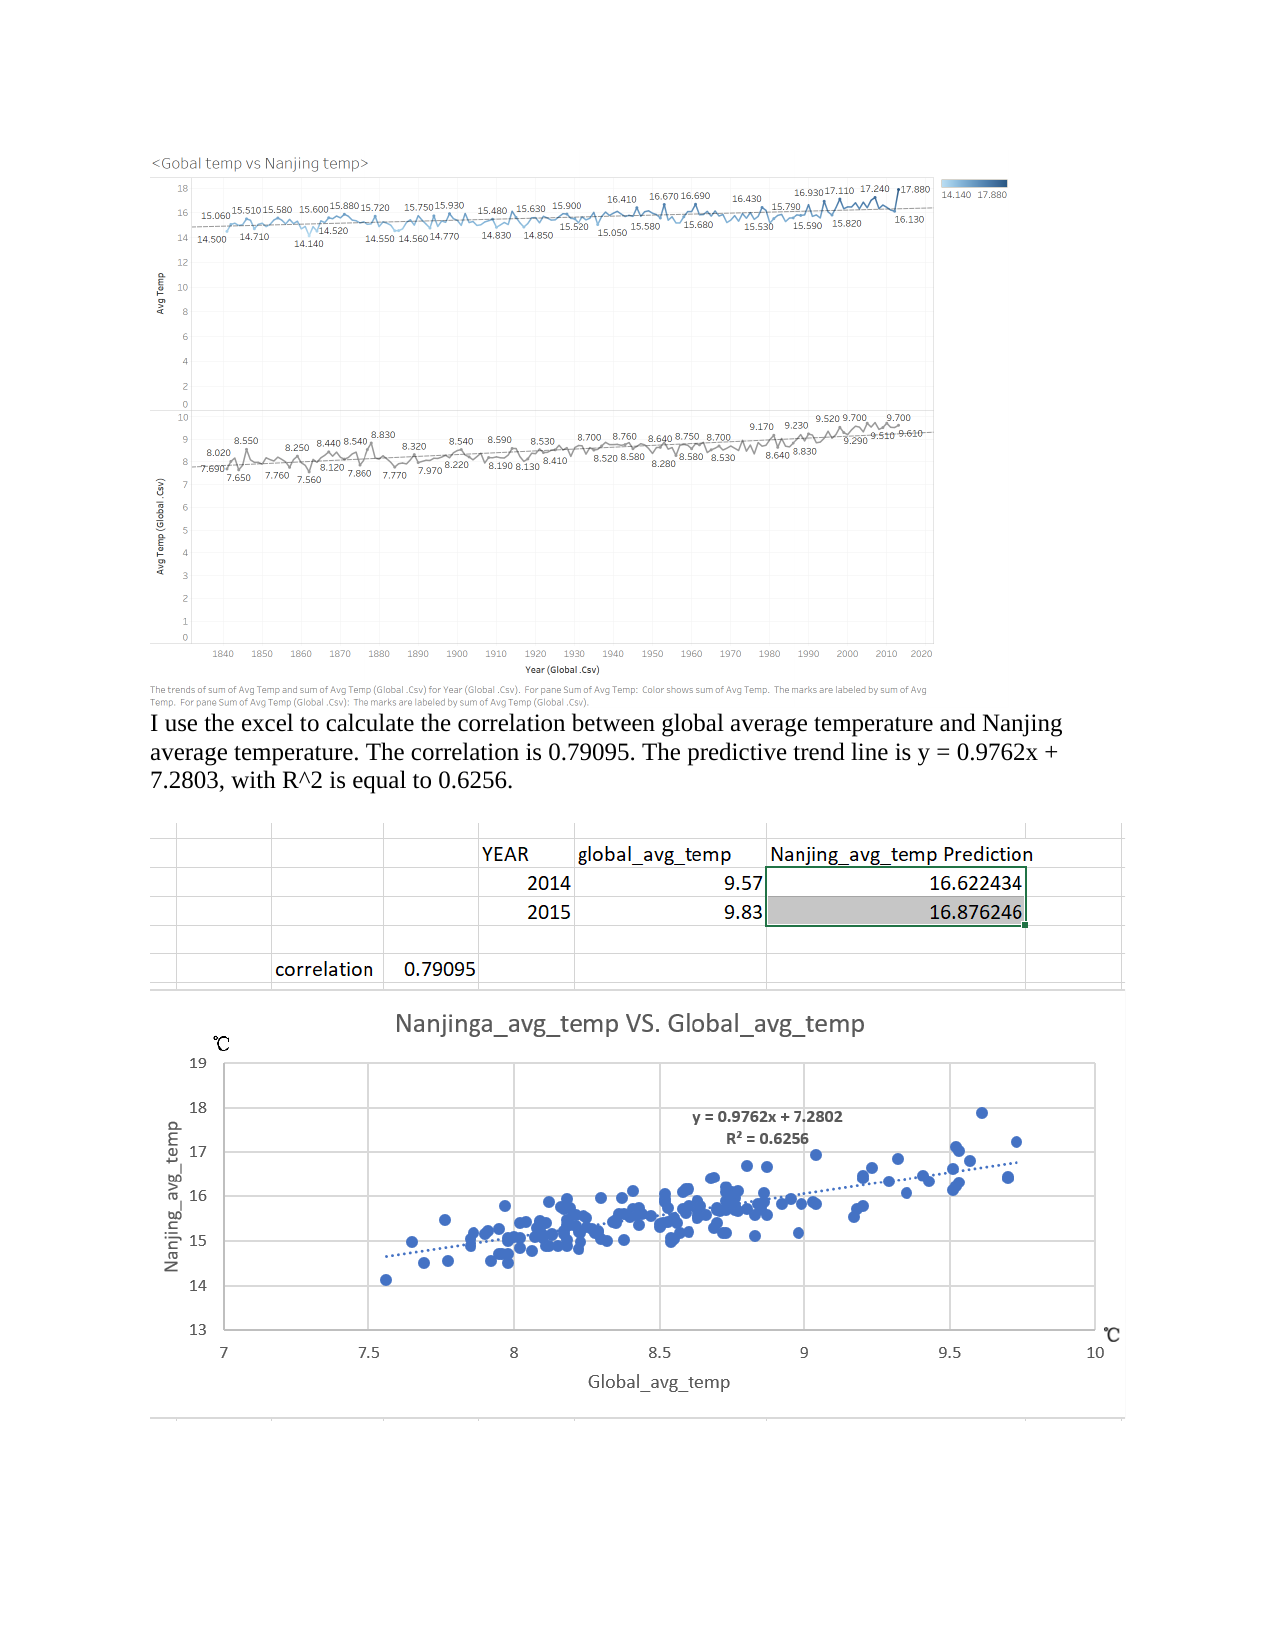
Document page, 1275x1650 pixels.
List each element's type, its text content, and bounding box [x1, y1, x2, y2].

text I use the excel to calculate the correlation between global average temperature and Nanjing average temperature. The correlation is 0.79095. The predictive trend line is y = 0.9762x + 7.2803, with R^2 is equal to 0.6256. [150, 708, 1125, 794]
picture [150, 150, 1009, 708]
picture [150, 823, 1125, 1421]
